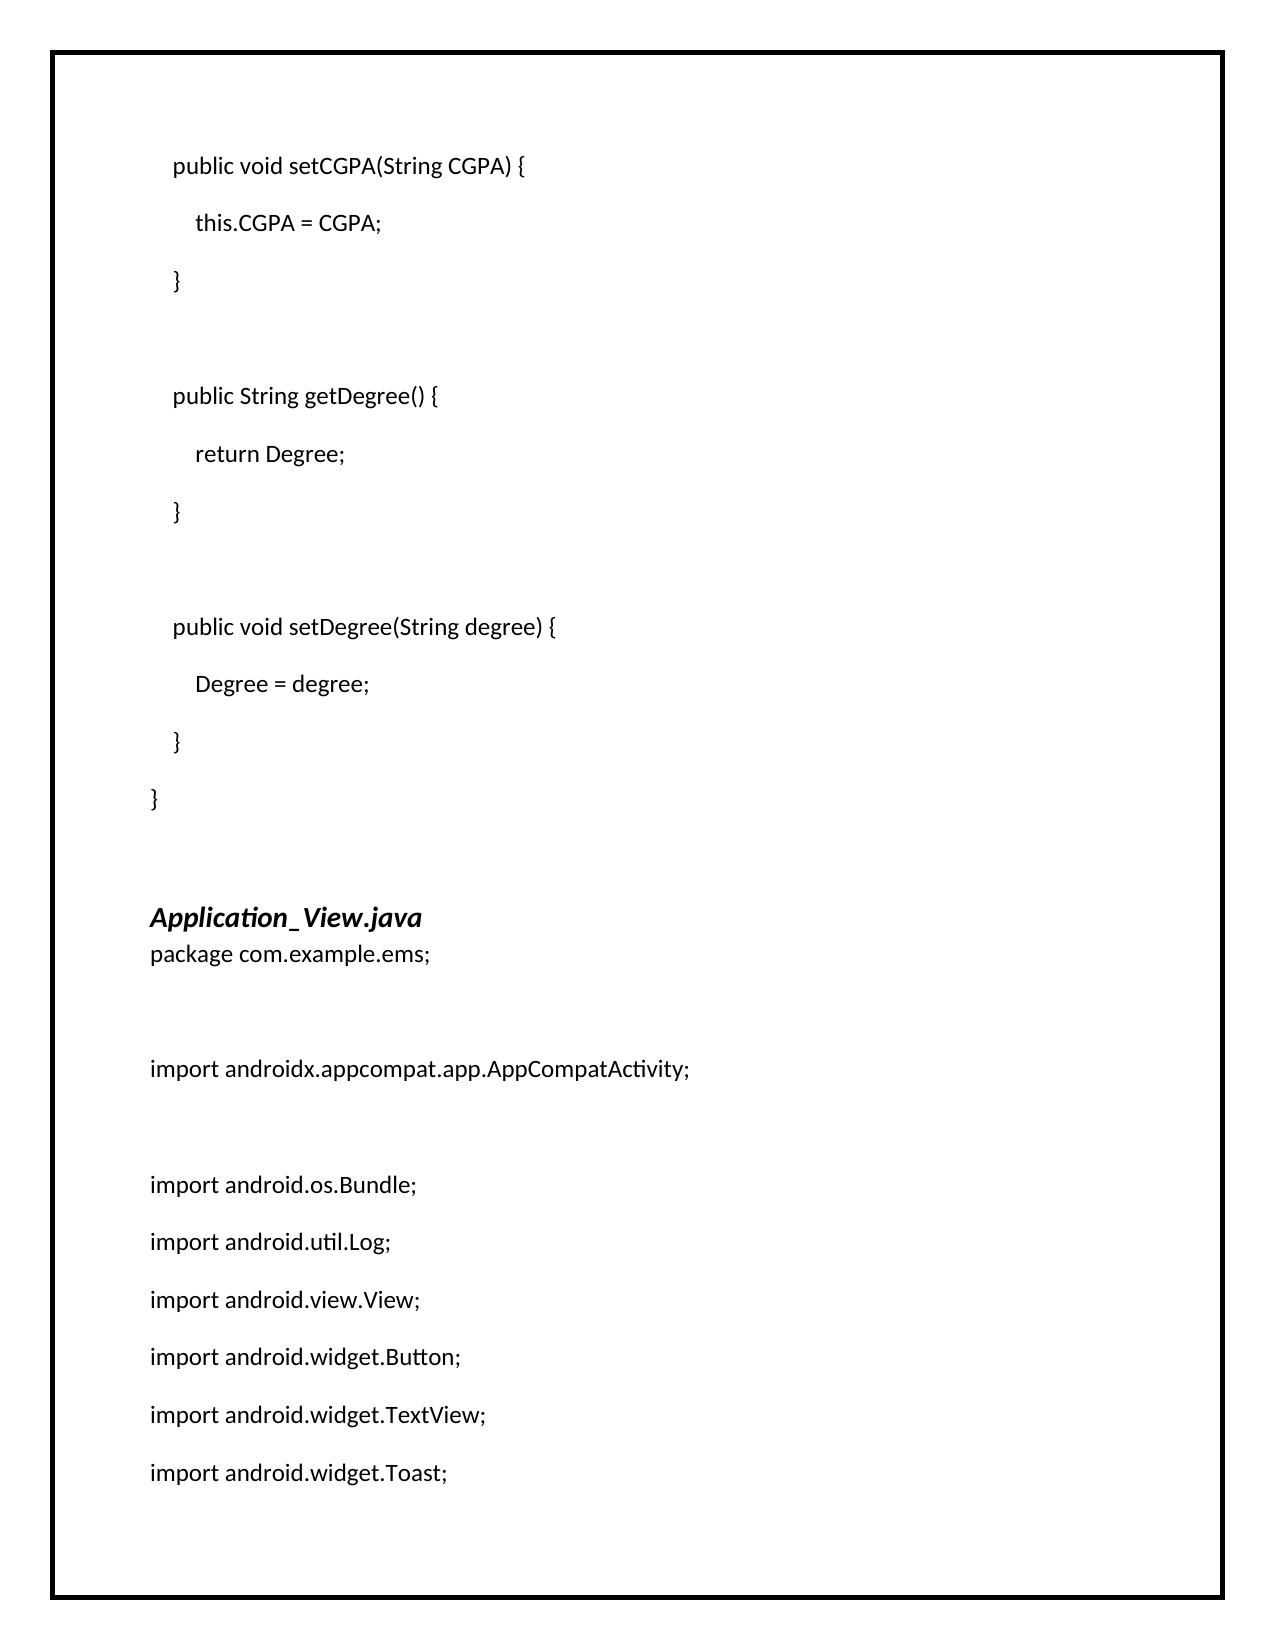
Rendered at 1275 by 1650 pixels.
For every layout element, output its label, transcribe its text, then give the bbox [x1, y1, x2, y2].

text import android.widget.Toast; [150, 1457, 1125, 1487]
text package com.example.ems; [150, 938, 1125, 969]
text import android.widget.Button; [150, 1342, 1125, 1372]
text public void setCGPA(String CGPA) { [150, 150, 1125, 181]
text public void setDegree(String degree) { [150, 611, 1125, 641]
subtitle Application_View.java [150, 899, 1125, 934]
text } [150, 496, 1125, 526]
text import android.widget.TextView; [150, 1399, 1125, 1430]
text public String getDegree() { [150, 380, 1125, 411]
text } [150, 726, 1125, 757]
text Degree = degree; [150, 668, 1125, 699]
text return Degree; [150, 438, 1125, 468]
text } [150, 265, 1125, 296]
text import android.view.View; [150, 1284, 1125, 1314]
text import androidx.appcompat.app.AppCompatActivity; [150, 1053, 1125, 1084]
text this.CGPA = CGPA; [150, 208, 1125, 238]
text import android.util.Log; [150, 1226, 1125, 1257]
text } [150, 784, 1125, 814]
text import android.os.Bundle; [150, 1169, 1125, 1199]
